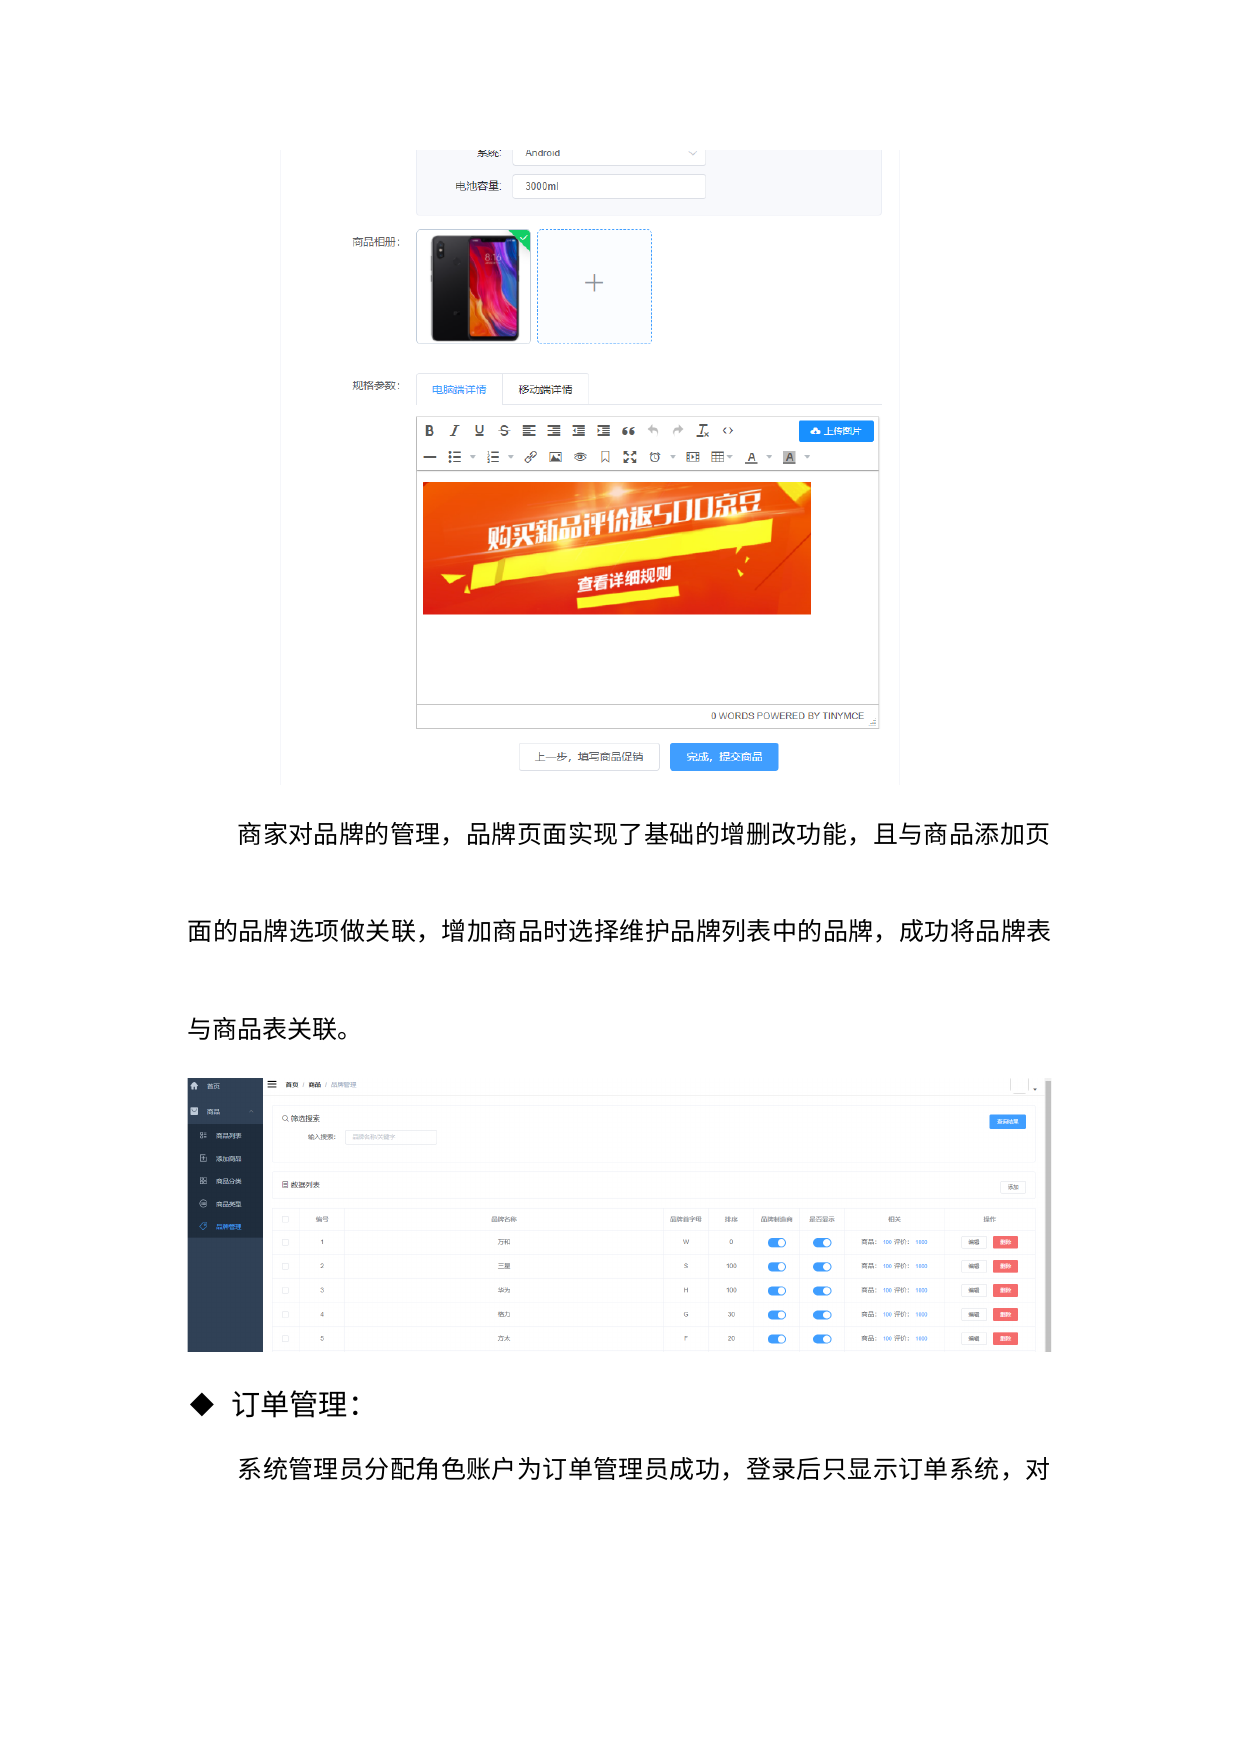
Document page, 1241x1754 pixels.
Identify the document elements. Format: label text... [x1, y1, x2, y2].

text 商家对品牌的管理，品牌页面实现了基础的增删改功能，且与商品添加页面的品牌选项做关联，增加商品时选择维护品牌列表中的品牌，成功将品牌表与商品表关联。 [187, 800, 1053, 1060]
text 系统管理员分配角色账户为订单管理员成功，登录后只显示订单系统，对订单进行处理，进入页面，查询订单表，展示的订单存在四种种状态，即待处理、待发货、已完成、已关闭，订单列表展示如下： [187, 1436, 1053, 1501]
picture [187, 150, 1052, 785]
list 订单管理： [187, 1371, 1053, 1436]
picture [187, 1078, 1052, 1352]
